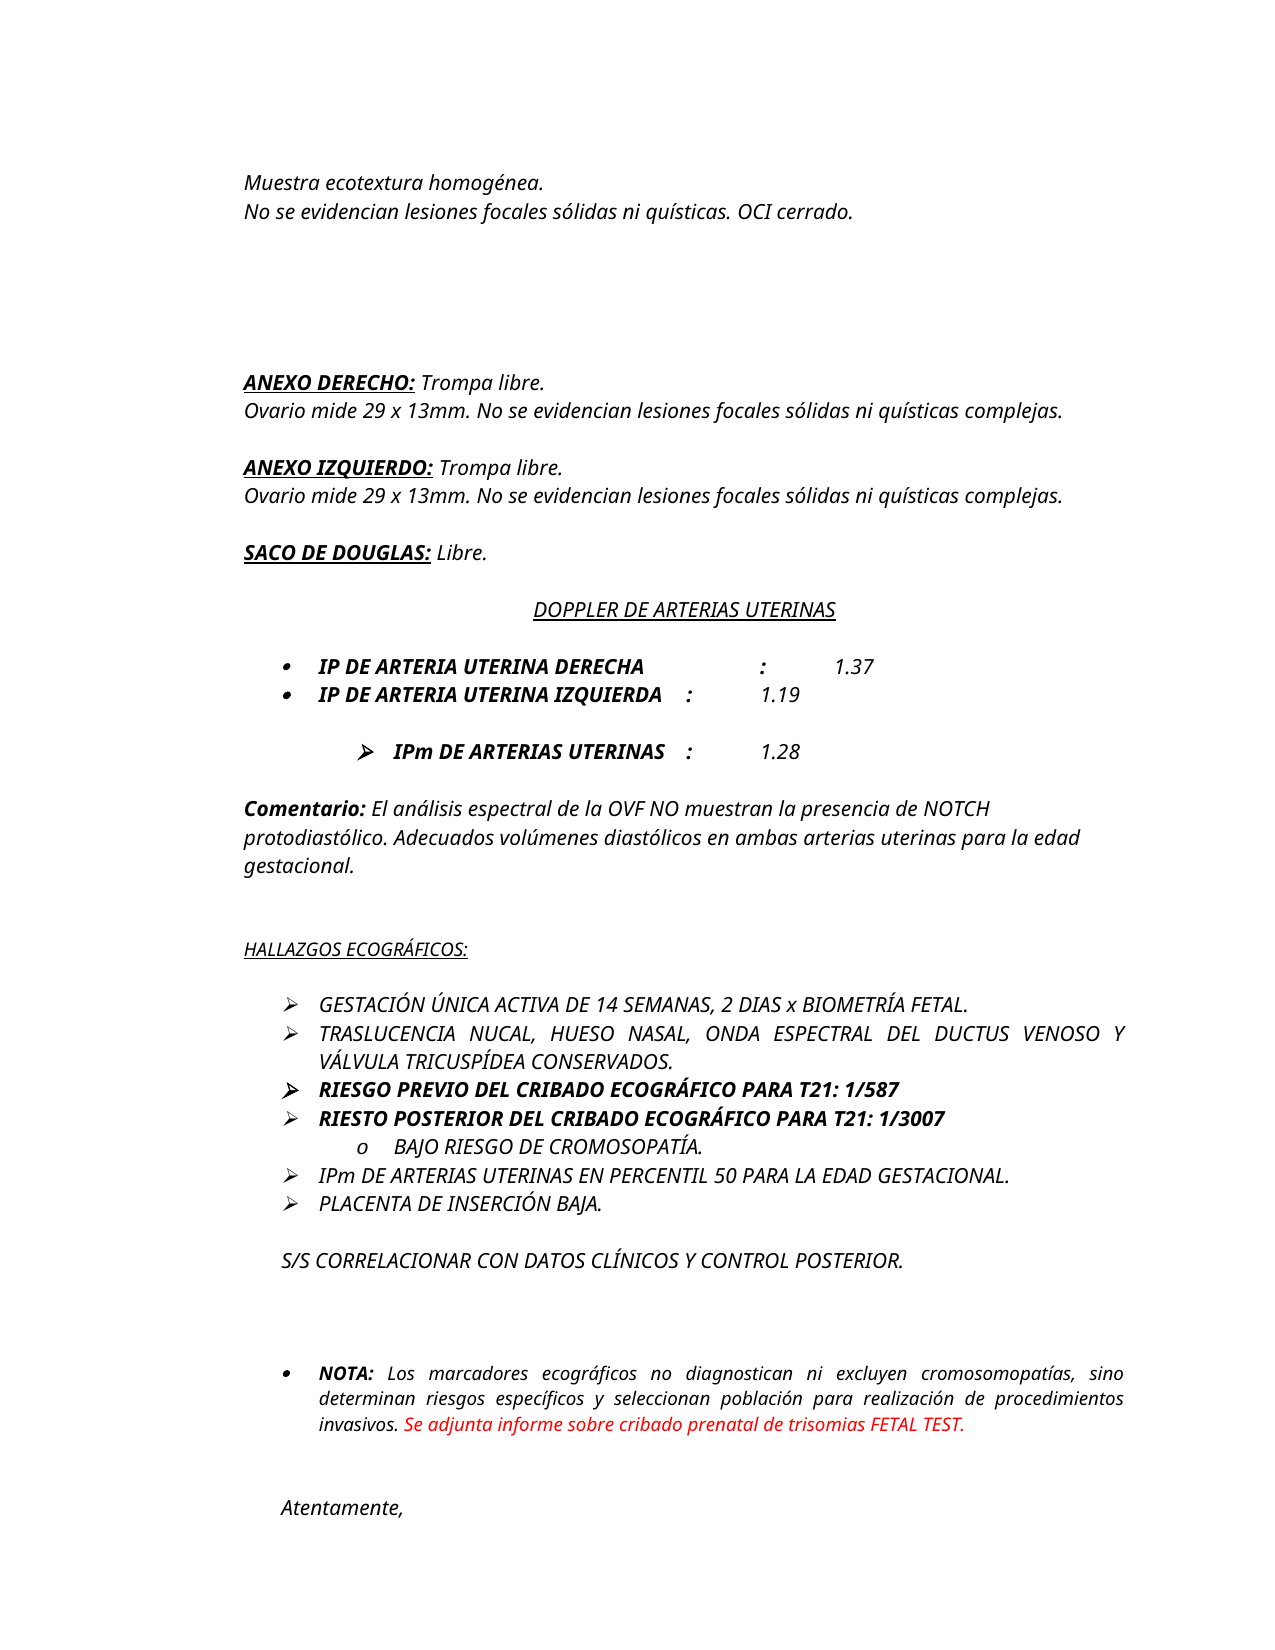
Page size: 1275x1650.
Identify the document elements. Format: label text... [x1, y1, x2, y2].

list IP DE ARTERIA UTERINA DERECHA : 1.37 [281, 652, 1125, 680]
text Comentario: El análisis espectral de la OVF NO muestran la presencia de NOTCH protodiastólico. Adecuados volúmenes diastólicos en ambas arterias uterinas para la edad gestacional. [244, 794, 1125, 879]
text ANEXO DERECHO: Trompa libre. [244, 368, 1125, 396]
text SACO DE DOUGLAS: Libre. [244, 538, 1125, 567]
text ANEXO IZQUIERDO: Trompa libre. [244, 453, 1125, 481]
list TRASLUCENCIA NUCAL, HUESO NASAL, ONDA ESPECTRAL DEL DUCTUS VENOSO Y VÁLVULA TRICUSPÍDEA CONSERVADOS. [281, 1019, 1125, 1076]
list IP DE ARTERIA UTERINA IZQUIERDA : 1.19 [281, 680, 1125, 709]
text S/S CORRELACIONAR CON DATOS CLÍNICOS Y CONTROL POSTERIOR. [281, 1246, 1125, 1275]
list GESTACIÓN ÚNICA ACTIVA DE 14 SEMANAS, 2 DIAS x BIOMETRÍA FETAL. [281, 990, 1125, 1019]
text No se evidencian lesiones focales sólidas ni quísticas. OCI cerrado. [244, 197, 1125, 225]
text Ovario mide 29 x 13mm. No se evidencian lesiones focales sólidas ni quísticas complejas. [244, 396, 1125, 424]
list IPm DE ARTERIAS UTERINAS : 1.28 [356, 737, 1125, 766]
text Atentamente, [281, 1493, 1125, 1522]
list IPm DE ARTERIAS UTERINAS EN PERCENTIL 50 PARA LA EDAD GESTACIONAL. [281, 1161, 1125, 1189]
list RIESTO POSTERIOR DEL CRIBADO ECOGRÁFICO PARA T21: 1/3007 [281, 1104, 1125, 1132]
list NOTA: Los marcadores ecográficos no diagnostican ni excluyen cromosomopatías, sino determinan riesgos específicos y seleccionan población para realización de procedimientos invasivos. Se adjunta informe sobre cribado prenatal de trisomias FETAL TEST. [281, 1360, 1125, 1437]
text Muestra ecotextura homogénea. [244, 168, 1125, 197]
list RIESGO PREVIO DEL CRIBADO ECOGRÁFICO PARA T21: 1/587 [281, 1076, 1125, 1104]
text HALLAZGOS ECOGRÁFICOS: [244, 936, 1125, 962]
list PLACENTA DE INSERCIÓN BAJA. [281, 1189, 1125, 1218]
text Ovario mide 29 x 13mm. No se evidencian lesiones focales sólidas ni quísticas complejas. [244, 481, 1125, 510]
list BAJO RIESGO DE CROMOSOPATÍA. [356, 1132, 1125, 1161]
text DOPPLER DE ARTERIAS UTERINAS [244, 595, 1125, 623]
